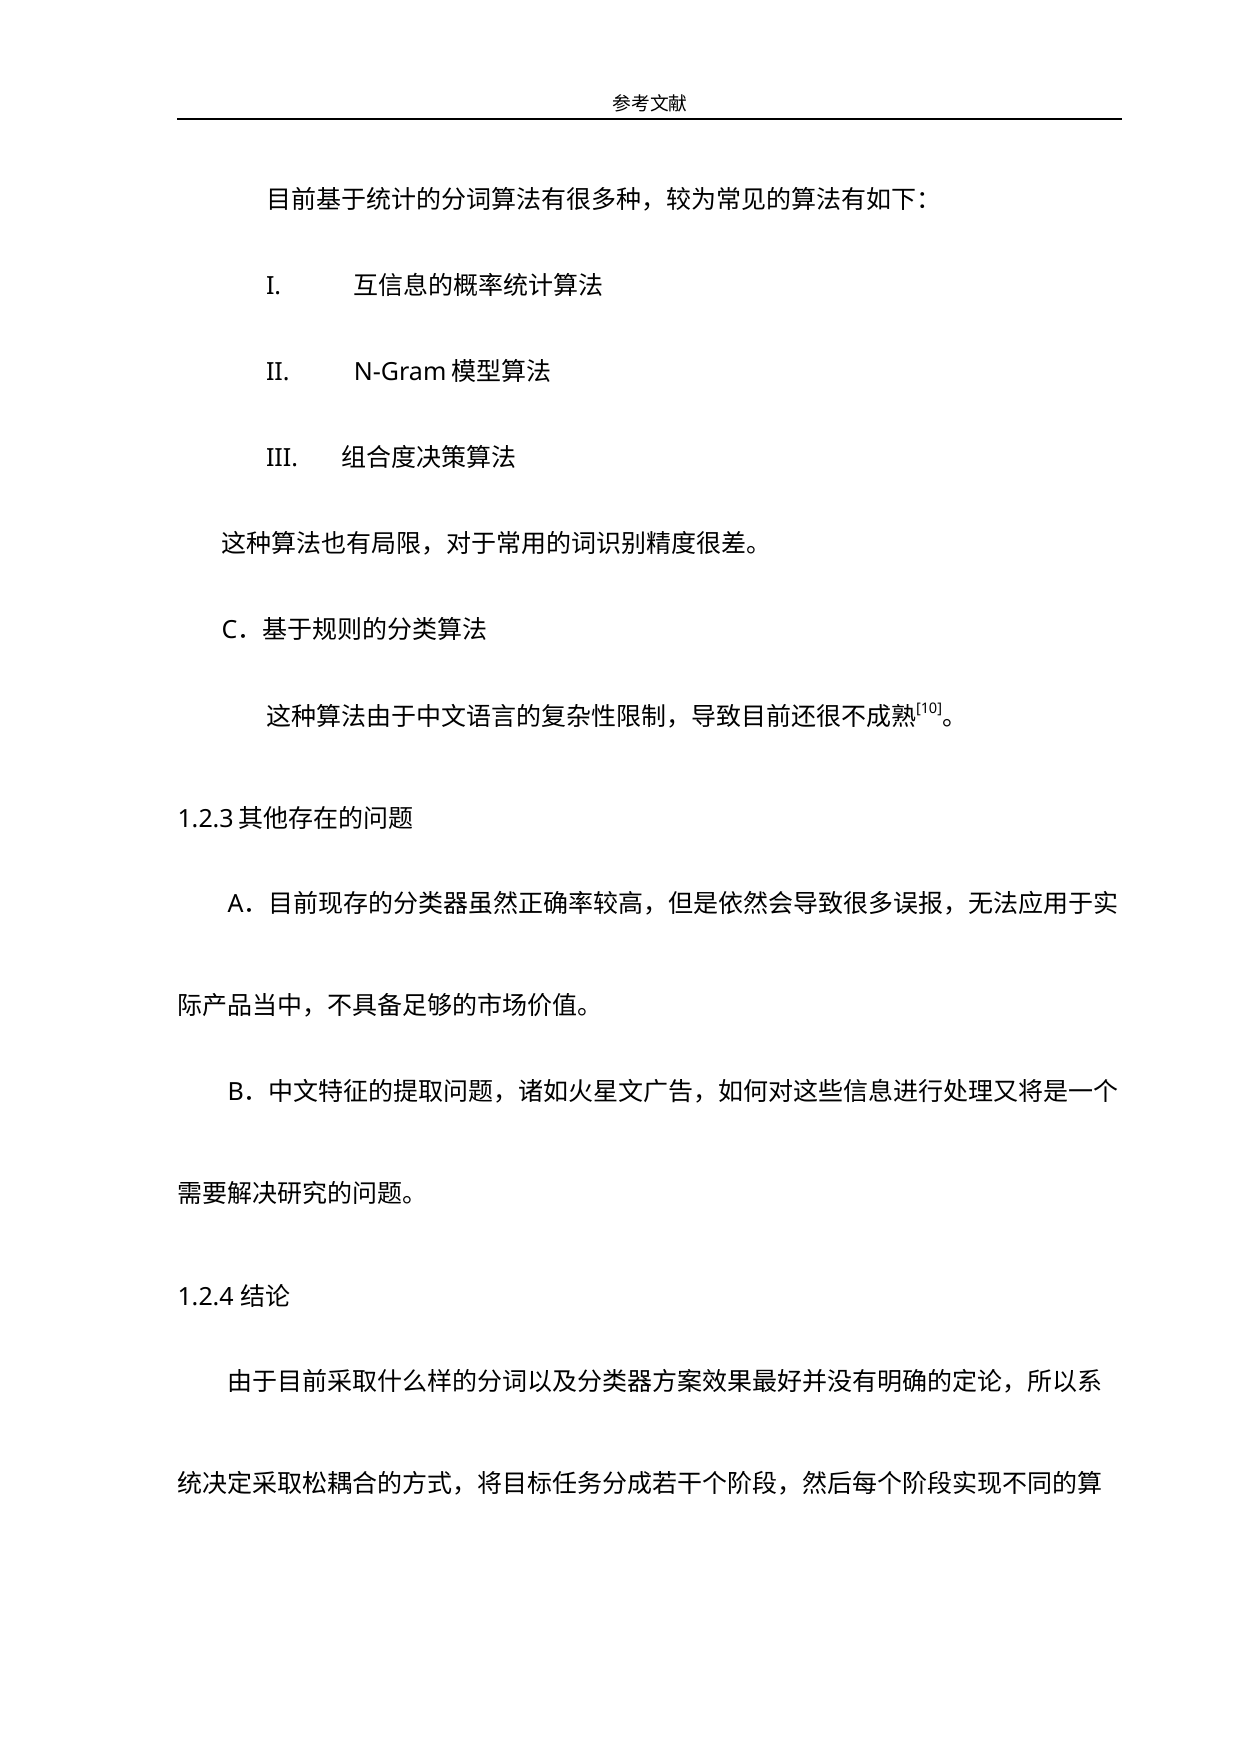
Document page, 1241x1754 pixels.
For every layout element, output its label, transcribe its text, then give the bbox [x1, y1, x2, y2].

text 目前基于统计的分词算法有很多种，较为常见的算法有如下： [221, 164, 1122, 232]
subtitle 1.2.4 结论 [177, 1261, 1122, 1329]
text B．中文特征的提取问题，诸如火星文广告，如何对这些信息进行处理又将是一个需要解决研究的问题。 [177, 1056, 1122, 1226]
text 这种算法也有局限，对于常用的词识别精度很差。 [177, 508, 1122, 576]
text 这种算法由于中文语言的复杂性限制，导致目前还很不成熟[10]。 [216, 680, 1122, 748]
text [177, 1346, 1122, 1516]
subtitle 1.2.3其他存在的问题 [177, 783, 1122, 851]
list 互信息的概率统计算法 [266, 250, 1122, 318]
text A．目前现存的分类器虽然正确率较高，但是依然会导致很多误报，无法应用于实际产品当中，不具备足够的市场价值。 [177, 868, 1122, 1038]
text C．基于规则的分类算法 [177, 594, 1122, 662]
list N-Gram模型算法 [266, 336, 1122, 404]
list 组合度决策算法 [266, 422, 1122, 490]
